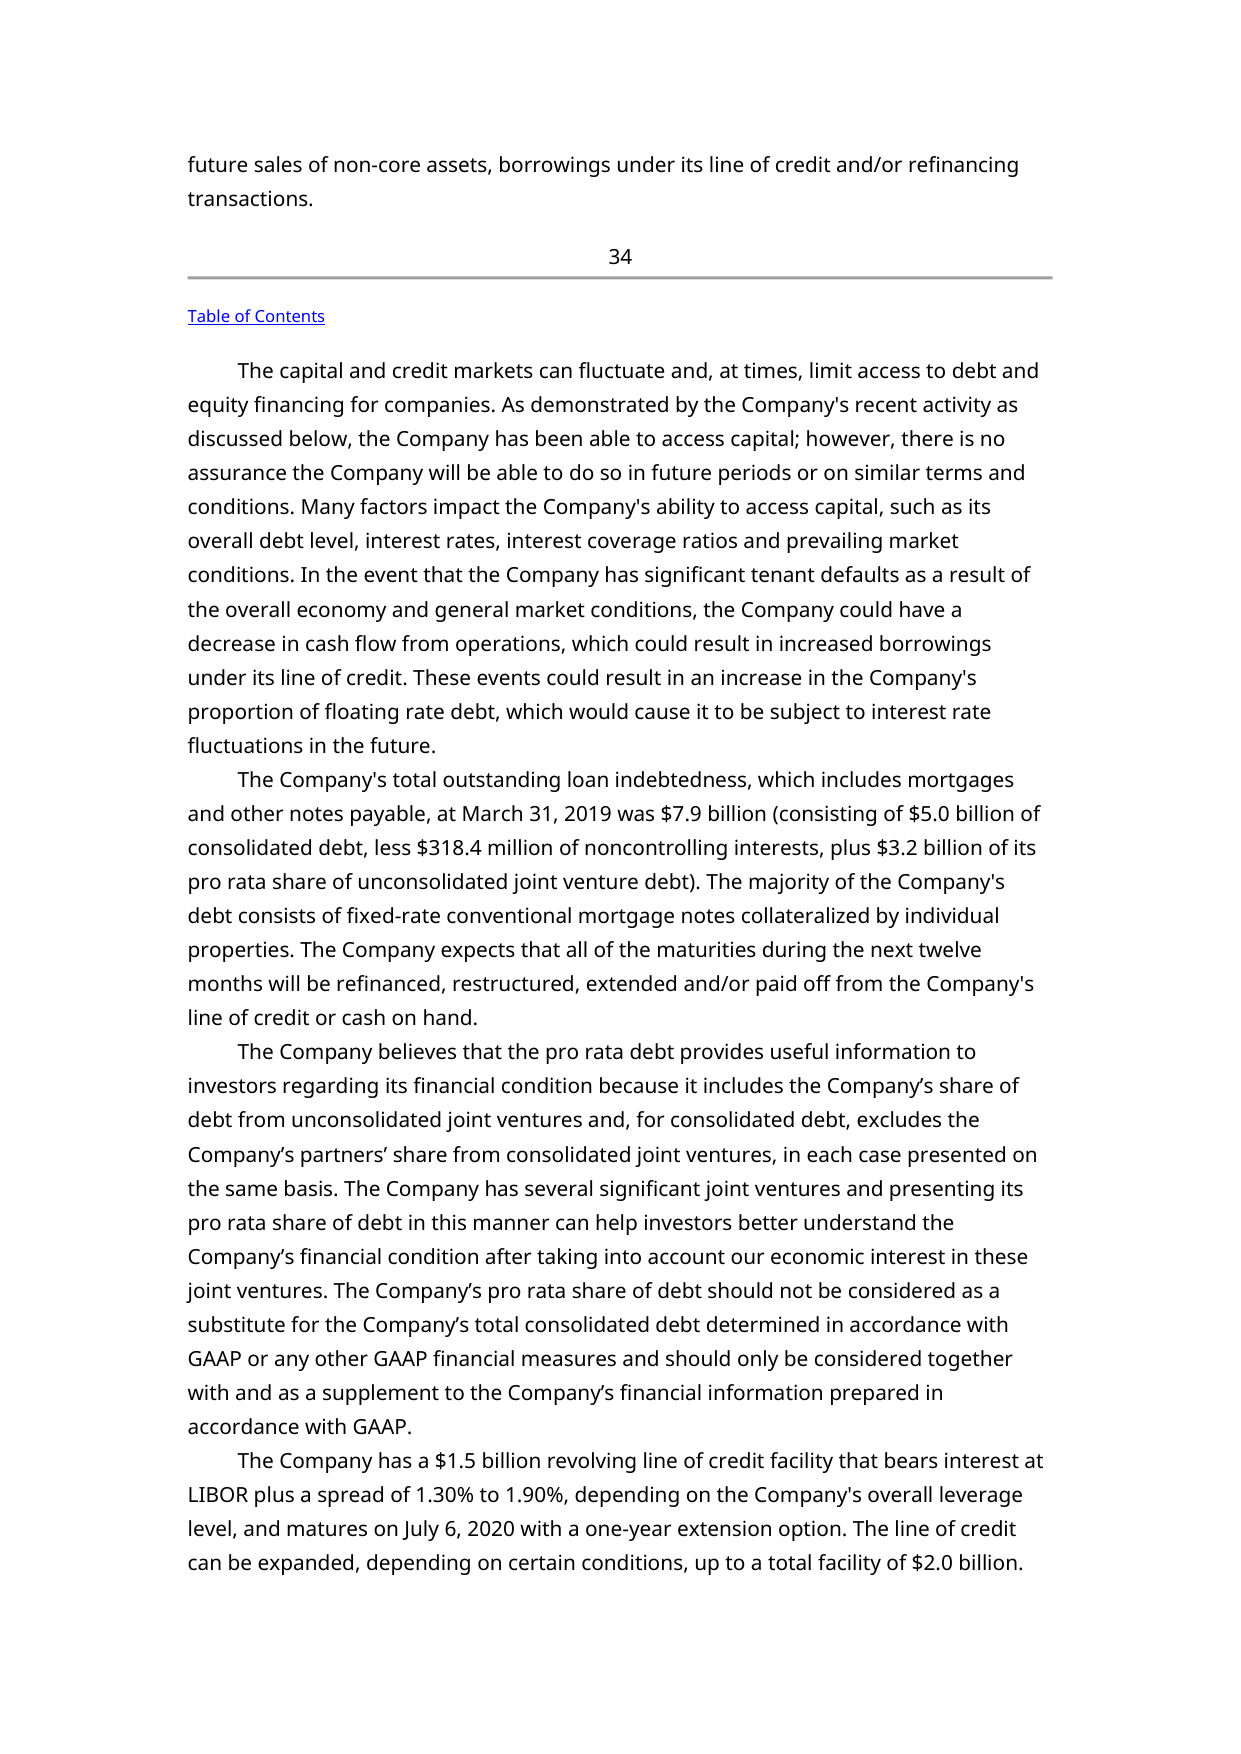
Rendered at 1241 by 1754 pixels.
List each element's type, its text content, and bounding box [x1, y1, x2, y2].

text 34 [187, 242, 1053, 271]
text Table of Contents [187, 305, 1053, 328]
text The Company believes that the pro rata debt provides useful information to investors regarding its financial condition because it includes the Company’s share of debt from unconsolidated joint ventures and, for consolidated debt, excludes the Company’s partners’ share from consolidated joint ventures, in each case presented on the same basis. The Company has several significant joint ventures and presenting its pro rata share of debt in this manner can help investors better understand the Company’s financial condition after taking into account our economic interest in these joint ventures. The Company’s pro rata share of debt should not be considered as a substitute for the Company’s total consolidated debt determined in accordance with GAAP or any other GAAP financial measures and should only be considered together with and as a supplement to the Company’s financial information prepared in accordance with GAAP. [187, 1037, 1053, 1441]
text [187, 1446, 1053, 1577]
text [187, 150, 1053, 212]
text The Company's total outstanding loan indebtedness, which includes mortgages and other notes payable, at March 31, 2019 was $7.9 billion (consisting of $5.0 billion of consolidated debt, less $318.4 million of noncontrolling interests, plus $3.2 billion of its pro rata share of unconsolidated joint venture debt). The majority of the Company's debt consists of fixed-rate conventional mortgage notes collateralized by individual properties. The Company expects that all of the maturities during the next twelve months will be refinanced, restructured, extended and/or paid off from the Company's line of credit or cash on hand. [187, 765, 1053, 1032]
text The capital and credit markets can fluctuate and, at times, limit access to debt and equity financing for companies. As demonstrated by the Company's recent activity as discussed below, the Company has been able to access capital; however, there is no assurance the Company will be able to do so in future periods or on similar terms and conditions. Many factors impact the Company's ability to access capital, such as its overall debt level, interest rates, interest coverage ratios and prevailing market conditions. In the event that the Company has significant tenant defaults as a result of the overall economy and general market conditions, the Company could have a decrease in cash flow from operations, which could result in increased borrowings under its line of credit. These events could result in an increase in the Company's proportion of floating rate debt, which would cause it to be subject to interest rate fluctuations in the future. [187, 356, 1053, 759]
